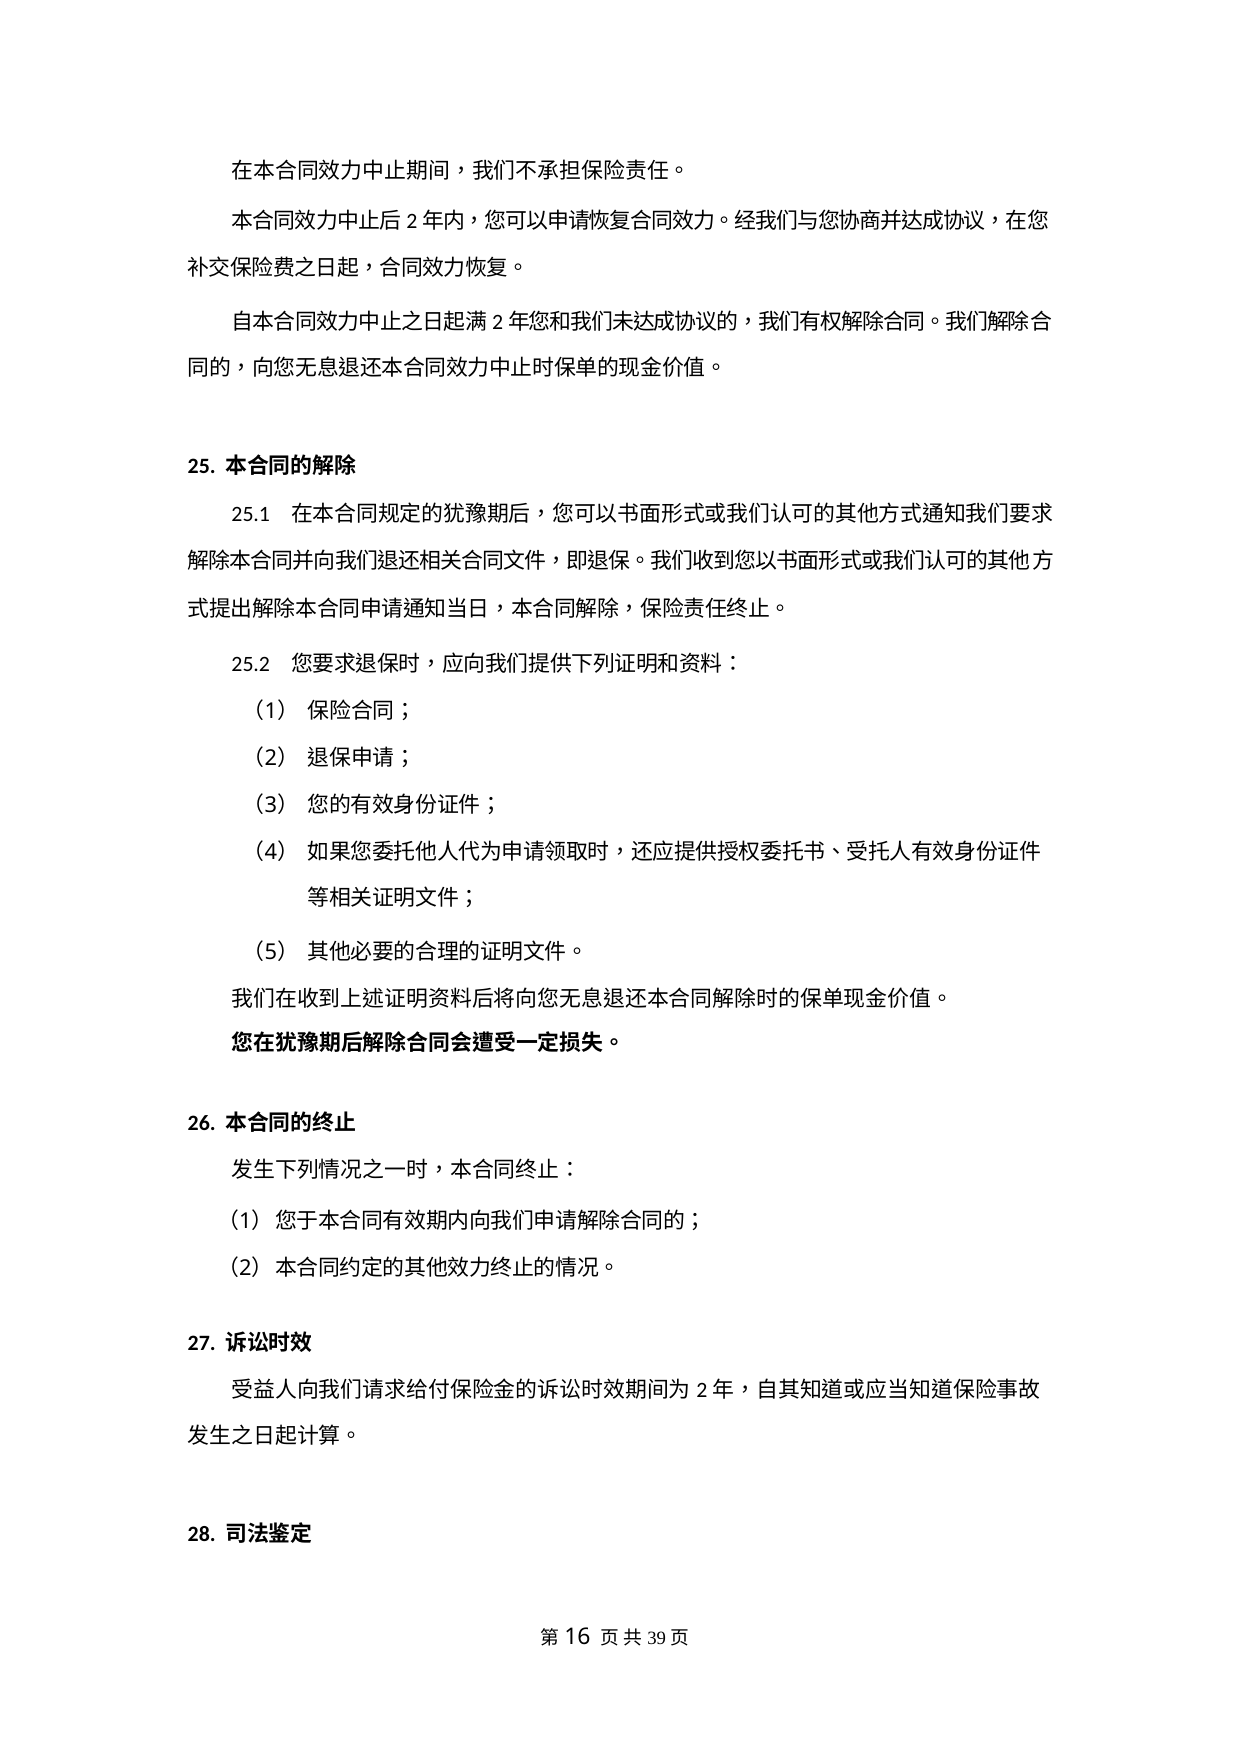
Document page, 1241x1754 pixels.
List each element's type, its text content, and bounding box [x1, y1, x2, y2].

list 您于本合同有效期内向我们申请解除合同的； [217, 1205, 1065, 1234]
list 您的有效身份证件； [242, 789, 1065, 818]
text 在本合同效力中止期间，我们不承担保险责任。 [231, 155, 1065, 184]
list 本合同约定的其他效力终止的情况。 [217, 1252, 1065, 1281]
text 自本合同效力中止之日起满 2 年您和我们未达成协议的，我们有权解除合同。我们解除合同的，向您无息退还本合同效力中止时保单的现金价值。 [187, 306, 1053, 382]
list 其他必要的合理的证明文件。 [242, 936, 1065, 966]
subtitle 司法鉴定 [187, 1518, 1065, 1548]
list 您要求退保时，应向我们提供下列证明和资料： [187, 648, 1065, 678]
list 保险合同； [242, 695, 1065, 724]
text 受益人向我们请求给付保险金的诉讼时效期间为 2 年，自其知道或应当知道保险事故发生之日起计算。 [187, 1373, 1048, 1449]
subtitle 诉讼时效 [187, 1326, 1065, 1356]
subtitle 本合同的终止 [187, 1107, 1065, 1137]
text 我们在收到上述证明资料后将向您无息退还本合同解除时的保单现金价值。您在犹豫期后解除合同会遭受一定损失。 [231, 983, 954, 1057]
list 在本合同规定的犹豫期后，您可以书面形式或我们认可的其他方式通知我们要求解除本合同并向我们退还相关合同文件，即退保。我们收到您以书面形式或我们认可的其他方式提出解除本合同申请通知当日，本合同解除，保险责任终止。 [187, 498, 1054, 623]
text 本合同效力中止后 2 年内，您可以申请恢复合同效力。经我们与您协商并达成协议，在您补交保险费之日起，合同效力恢复。 [187, 206, 1053, 281]
text 发生下列情况之一时，本合同终止： [231, 1154, 1065, 1184]
subtitle 本合同的解除 [187, 451, 1065, 480]
list 退保申请； [242, 742, 1065, 772]
list 如果您委托他人代为申请领取时，还应提供授权委托书、受托人有效身份证件等相关证明文件； [242, 836, 1053, 912]
